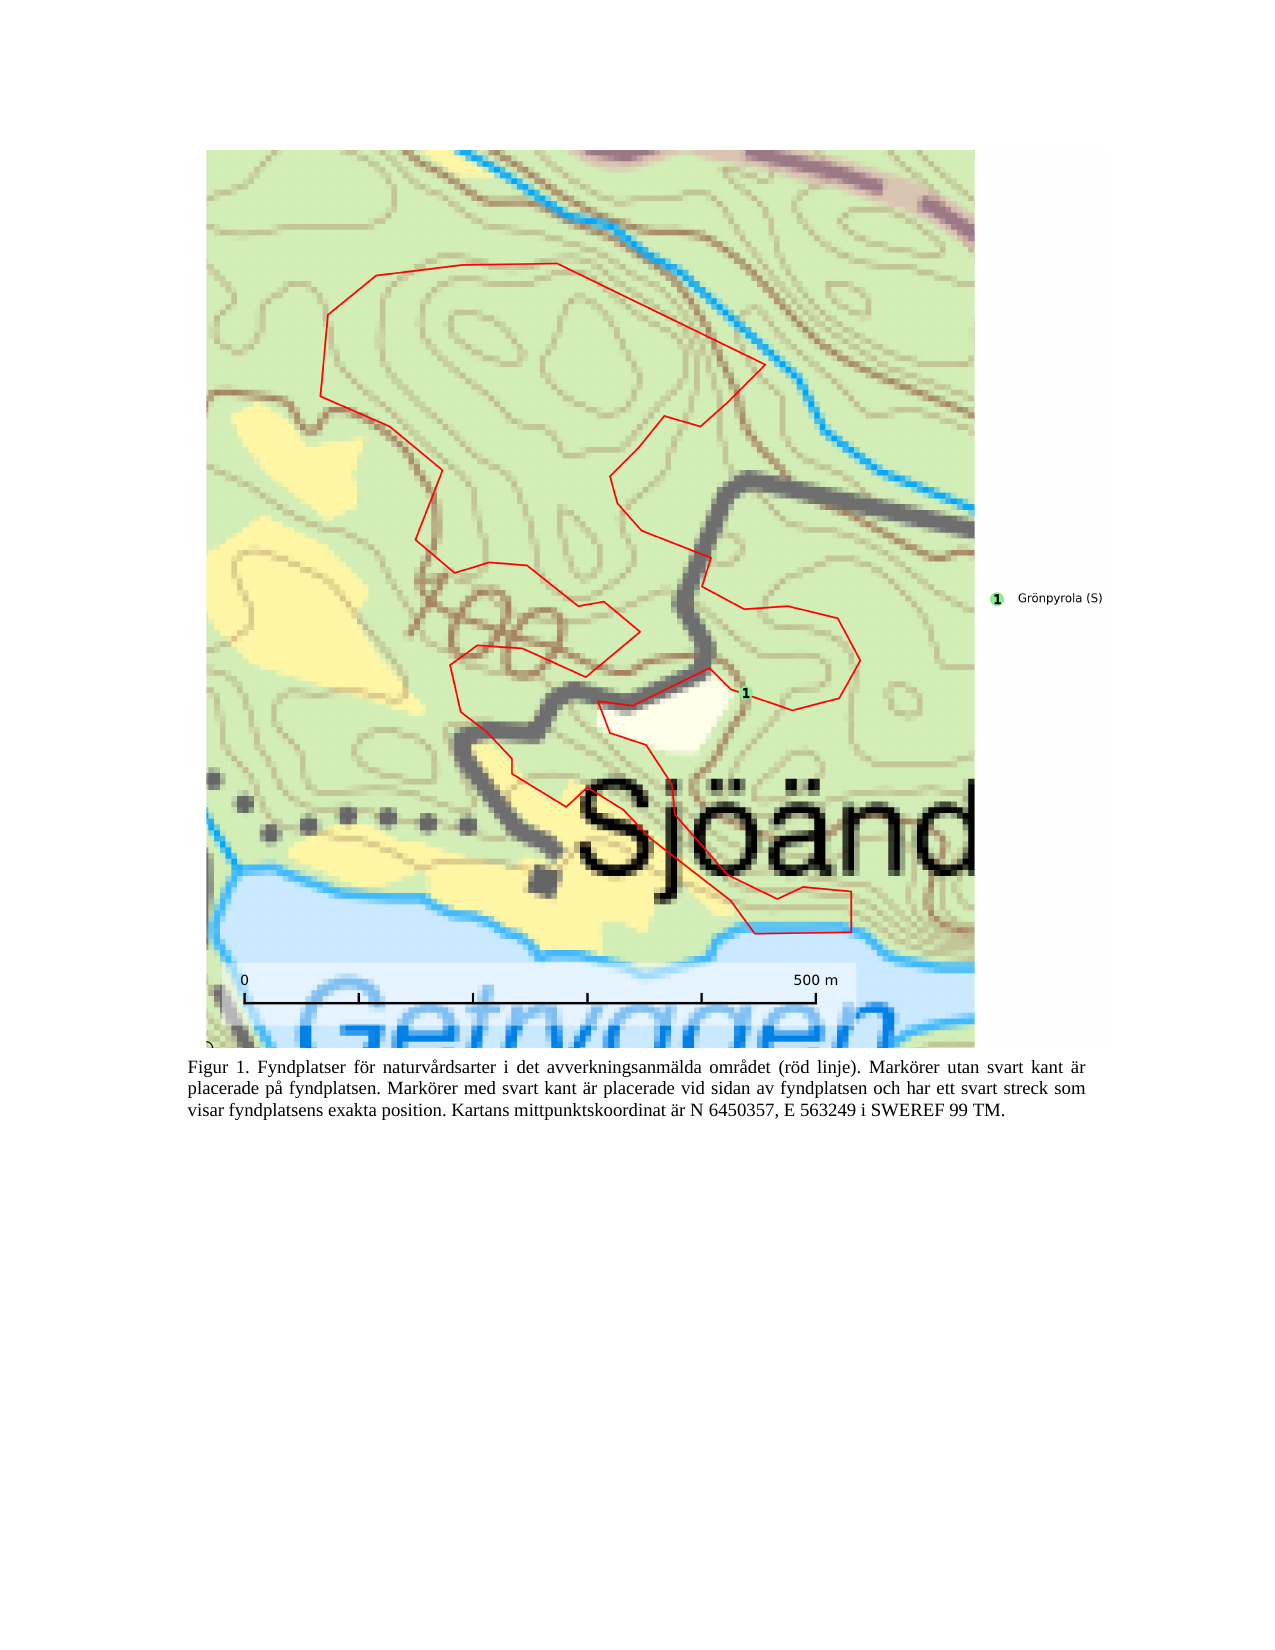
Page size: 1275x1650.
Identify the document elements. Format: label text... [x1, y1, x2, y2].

picture [206, 150, 1107, 1048]
text Figur 1. Fyndplatser för naturvårdsarter i det avverkningsanmälda området (röd linje). Markörer utan svart kant är placerade på fyndplatsen. Markörer med svart kant är placerade vid sidan av fyndplatsen och har ett svart streck som visar fyndplatsens exakta position. Kartans mittpunktskoordinat är N 6450357, E 563249 i SWEREF 99 TM. [187, 1056, 1087, 1120]
